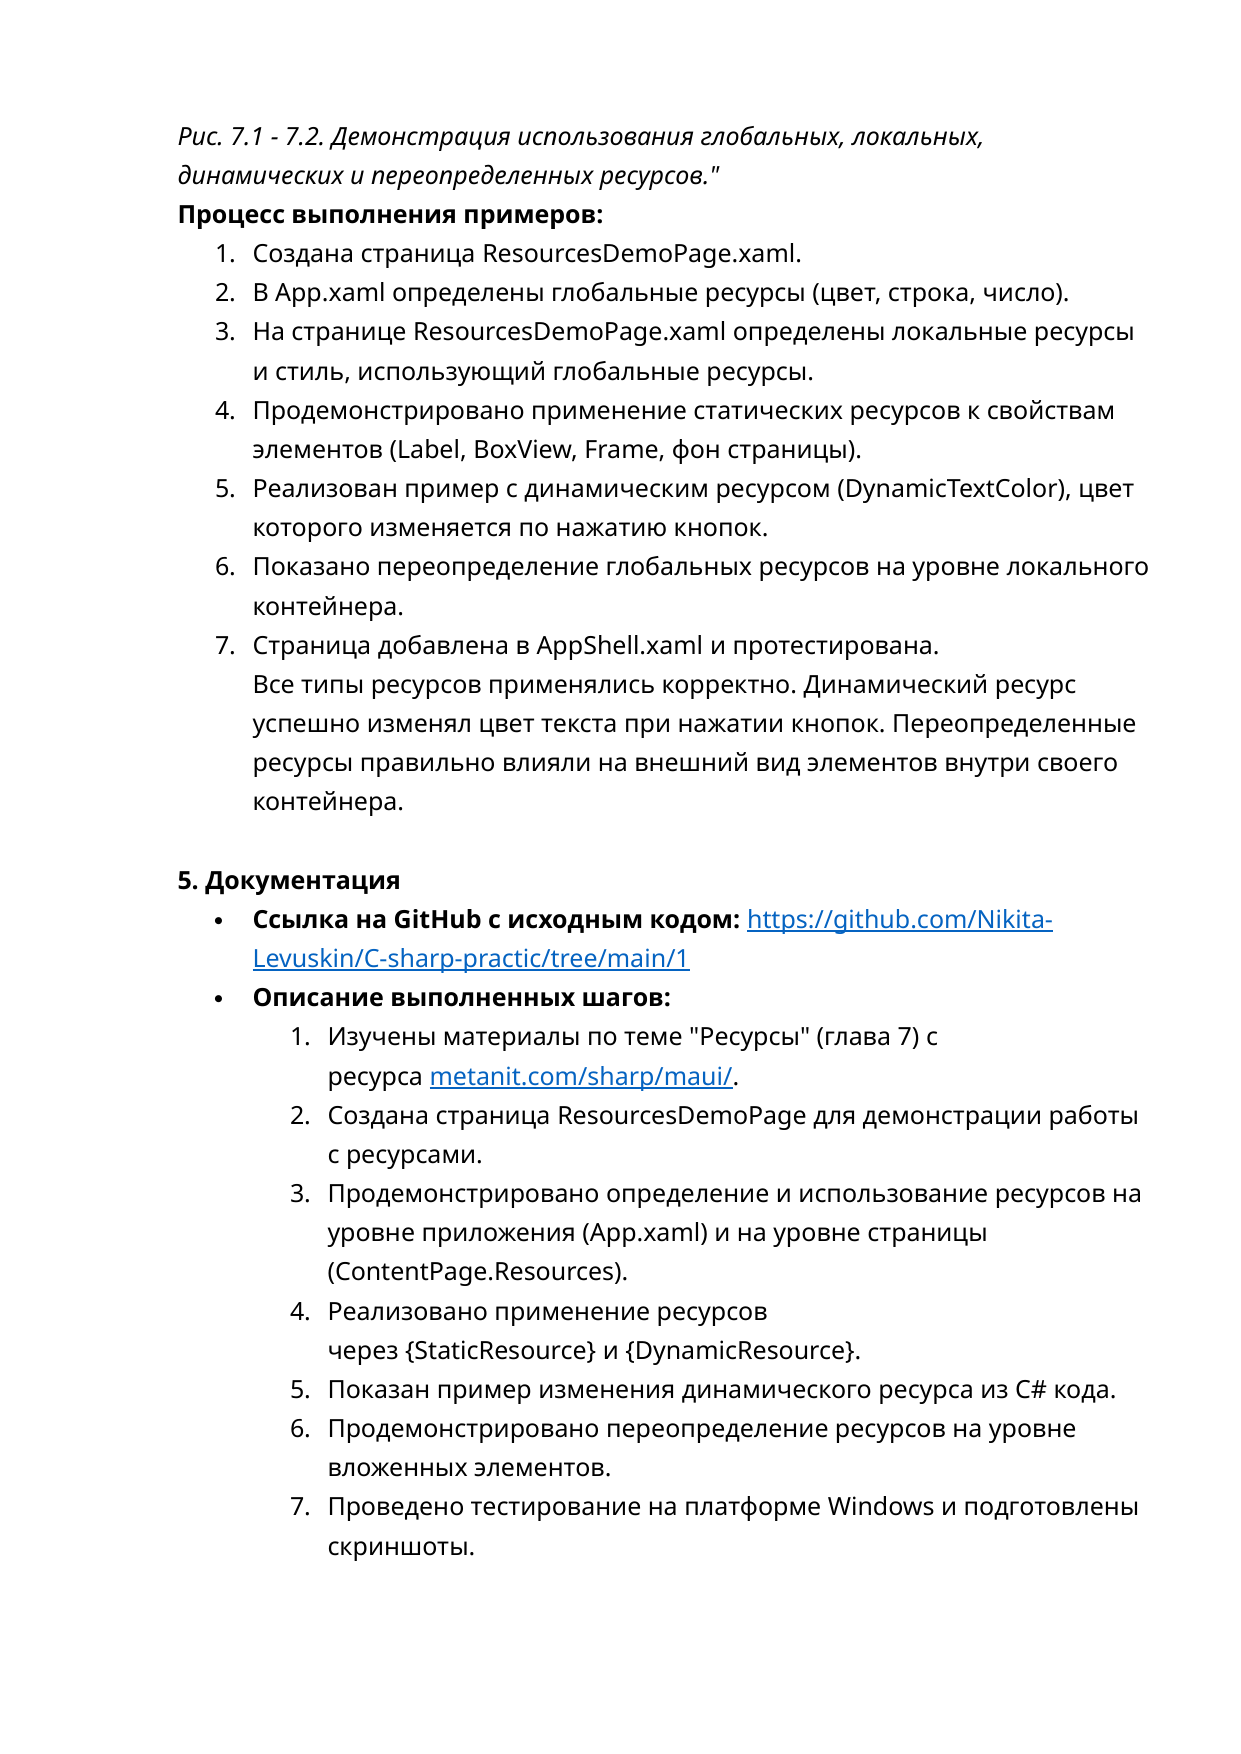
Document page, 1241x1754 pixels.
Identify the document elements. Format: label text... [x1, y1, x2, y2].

list Реализовано применение ресурсов через {StaticResource} и {DynamicResource}. [290, 1293, 1152, 1366]
list Продемонстрировано определение и использование ресурсов на уровне приложения (App.xaml) и на уровне страницы (ContentPage.Resources). [290, 1176, 1152, 1288]
text 5. Документация [177, 862, 1152, 896]
list В App.xaml определены глобальные ресурсы (цвет, строка, число). [215, 275, 1152, 309]
list Создана страница ResourcesDemoPage.xaml. [215, 236, 1152, 270]
list Показан пример изменения динамического ресурса из C# кода. [290, 1371, 1152, 1406]
list Реализован пример с динамическим ресурсом (DynamicTextColor), цвет которого изменяется по нажатию кнопок. [215, 471, 1152, 544]
list Изучены материалы по теме "Ресурсы" (глава 7) с ресурса metanit.com/sharp/maui/. [290, 1019, 1152, 1092]
list Создана страница ResourcesDemoPage для демонстрации работы с ресурсами. [290, 1097, 1152, 1171]
text Рис. 7.1 - 7.2. Демонстрация использования глобальных, локальных, динамических и переопределенных ресурсов." [177, 118, 1152, 191]
text Процесс выполнения примеров: [177, 196, 1152, 231]
list Описание выполненных шагов: [215, 980, 1152, 1014]
list Продемонстрировано применение статических ресурсов к свойствам элементов (Label, BoxView, Frame, фон страницы). [215, 392, 1152, 466]
list Ссылка на GitHub с исходным кодом: https://github.com/Nikita-Levuskin/C-sharp-practic/tree/main/1 [215, 901, 1152, 975]
list Продемонстрировано переопределение ресурсов на уровне вложенных элементов. [290, 1411, 1152, 1484]
list На странице ResourcesDemoPage.xaml определены локальные ресурсы и стиль, использующий глобальные ресурсы. [215, 314, 1152, 387]
list Проведено тестирование на платформе Windows и подготовлены скриншоты. [290, 1489, 1152, 1562]
list Страница добавлена в AppShell.xaml и протестирована. Все типы ресурсов применялись корректно. Динамический ресурс успешно изменял цвет текста при нажатии кнопок. Переопределенные ресурсы правильно влияли на внешний вид элементов внутри своего контейнера. [215, 627, 1152, 818]
list Показано переопределение глобальных ресурсов на уровне локального контейнера. [215, 549, 1152, 622]
